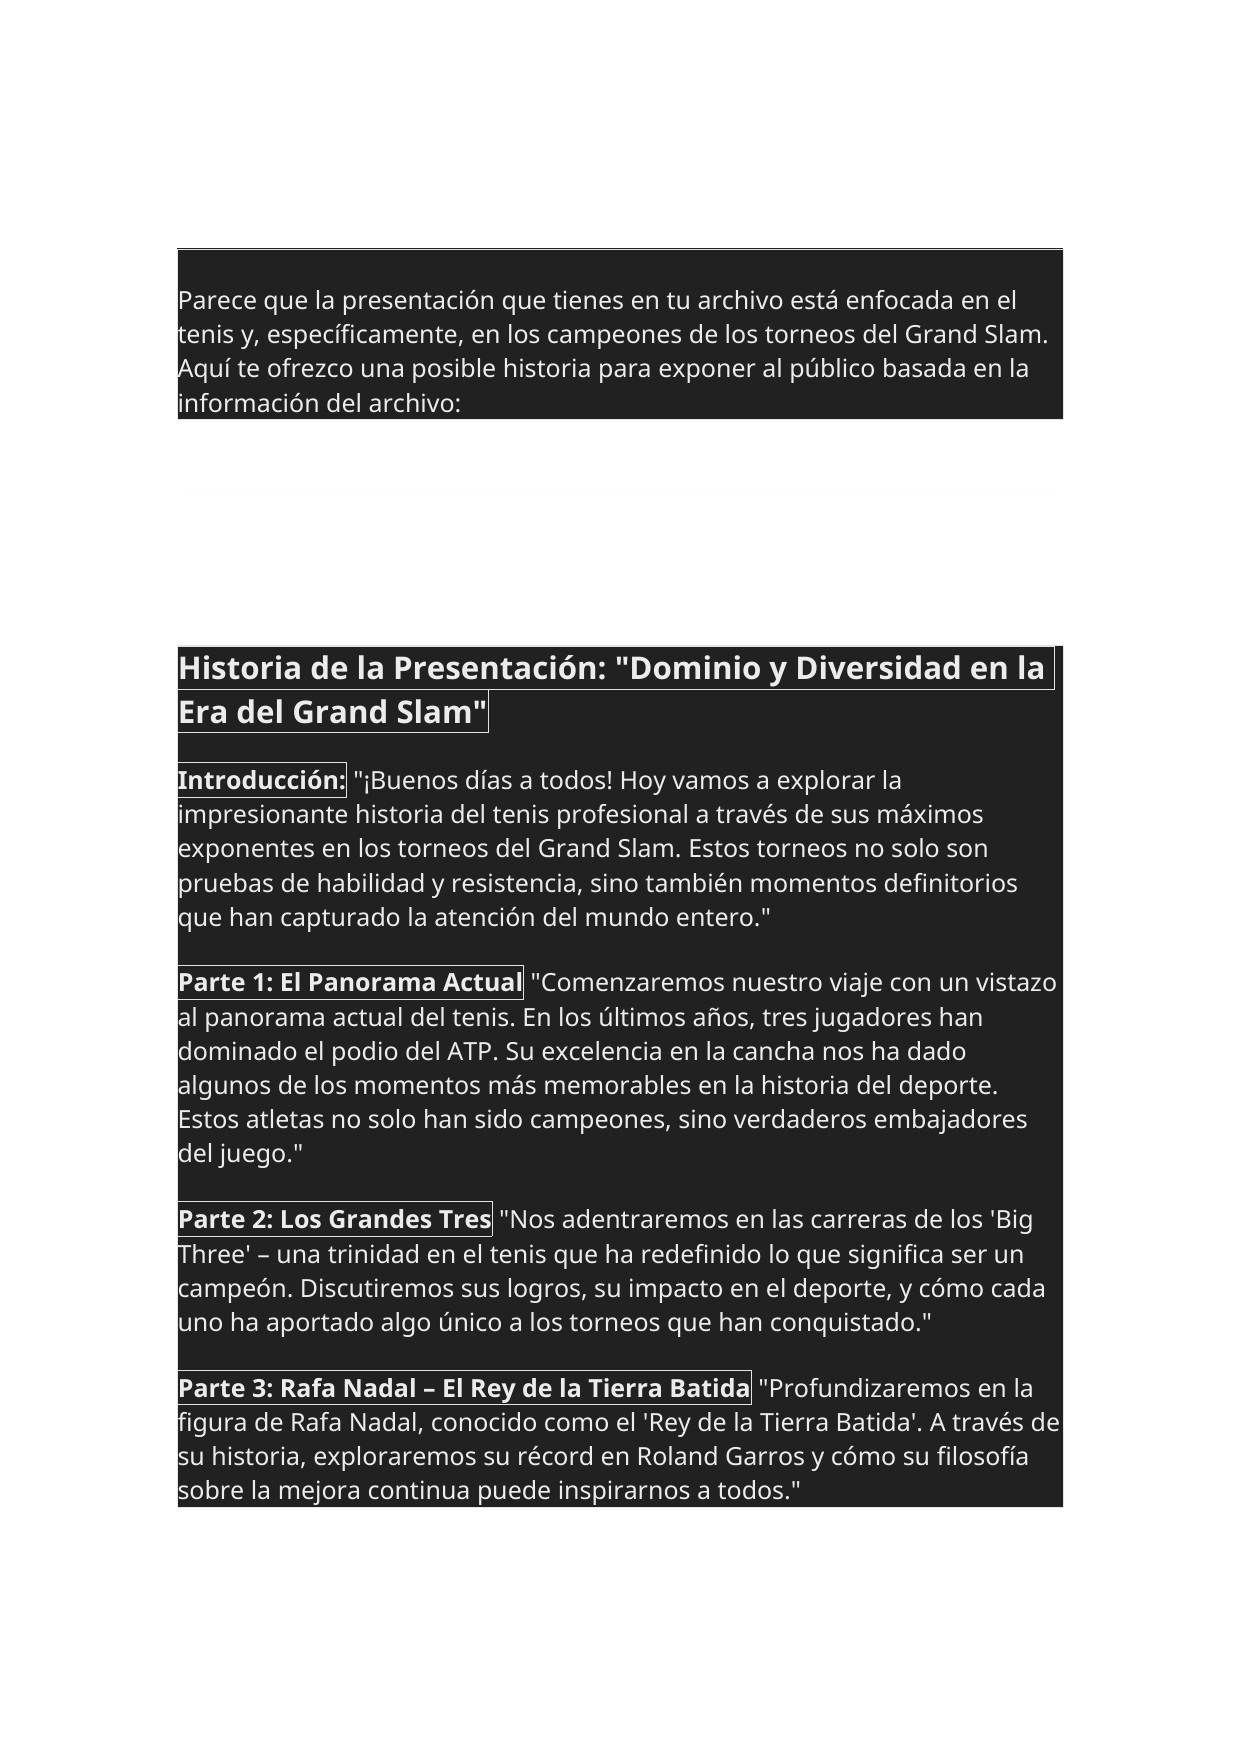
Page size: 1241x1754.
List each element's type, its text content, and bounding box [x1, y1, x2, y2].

text Parte 3: Rafa Nadal – El Rey de la Tierra Batida "Profundizaremos en la figura de Rafa Nadal, conocido como el 'Rey de la Tierra Batida'. A través de su historia, exploraremos su récord en Roland Garros y cómo su filosofía sobre la mejora continua puede inspirarnos a todos." [178, 1369, 1063, 1507]
text Parece que la presentación que tienes en tu archivo está enfocada en el tenis y, específicamente, en los campeones de los torneos del Grand Slam. Aquí te ofrezco una posible historia para exponer al público basada en la información del archivo: [178, 250, 1063, 419]
text Historia de la Presentación: "Dominio y Diversidad en la Era del Grand Slam" [178, 647, 1054, 689]
text Historia de la Presentación: "Dominio y Diversidad en la Era del Grand Slam" [489, 646, 1063, 733]
text Historia de la Presentación: "Dominio y Diversidad en la Era del Grand Slam" [178, 690, 488, 732]
text Parte 1: El Panorama Actual "Comenzaremos nuestro viaje con un vistazo al panorama actual del tenis. En los últimos años, tres jugadores han dominado el podio del ATP. Su excelencia en la cancha nos ha dado algunos de los momentos más memorables en la historia del deporte. Estos atletas no solo han sido campeones, sino verdaderos embajadores del juego." [178, 964, 1063, 1170]
text Introducción: "¡Buenos días a todos! Hoy vamos a explorar la impresionante historia del tenis profesional a través de sus máximos exponentes en los torneos del Grand Slam. Estos torneos no solo son pruebas de habilidad y resistencia, sino también momentos definitorios que han capturado la atención del mundo entero." [178, 761, 1063, 933]
text Parte 2: Los Grandes Tres "Nos adentraremos en las carreras de los 'Big Three' – una trinidad en el tenis que ha redefinido lo que significa ser un campeón. Discutiremos sus logros, su impacto en el deporte, y cómo cada uno ha aportado algo único a los torneos que han conquistado." [178, 1201, 1063, 1338]
